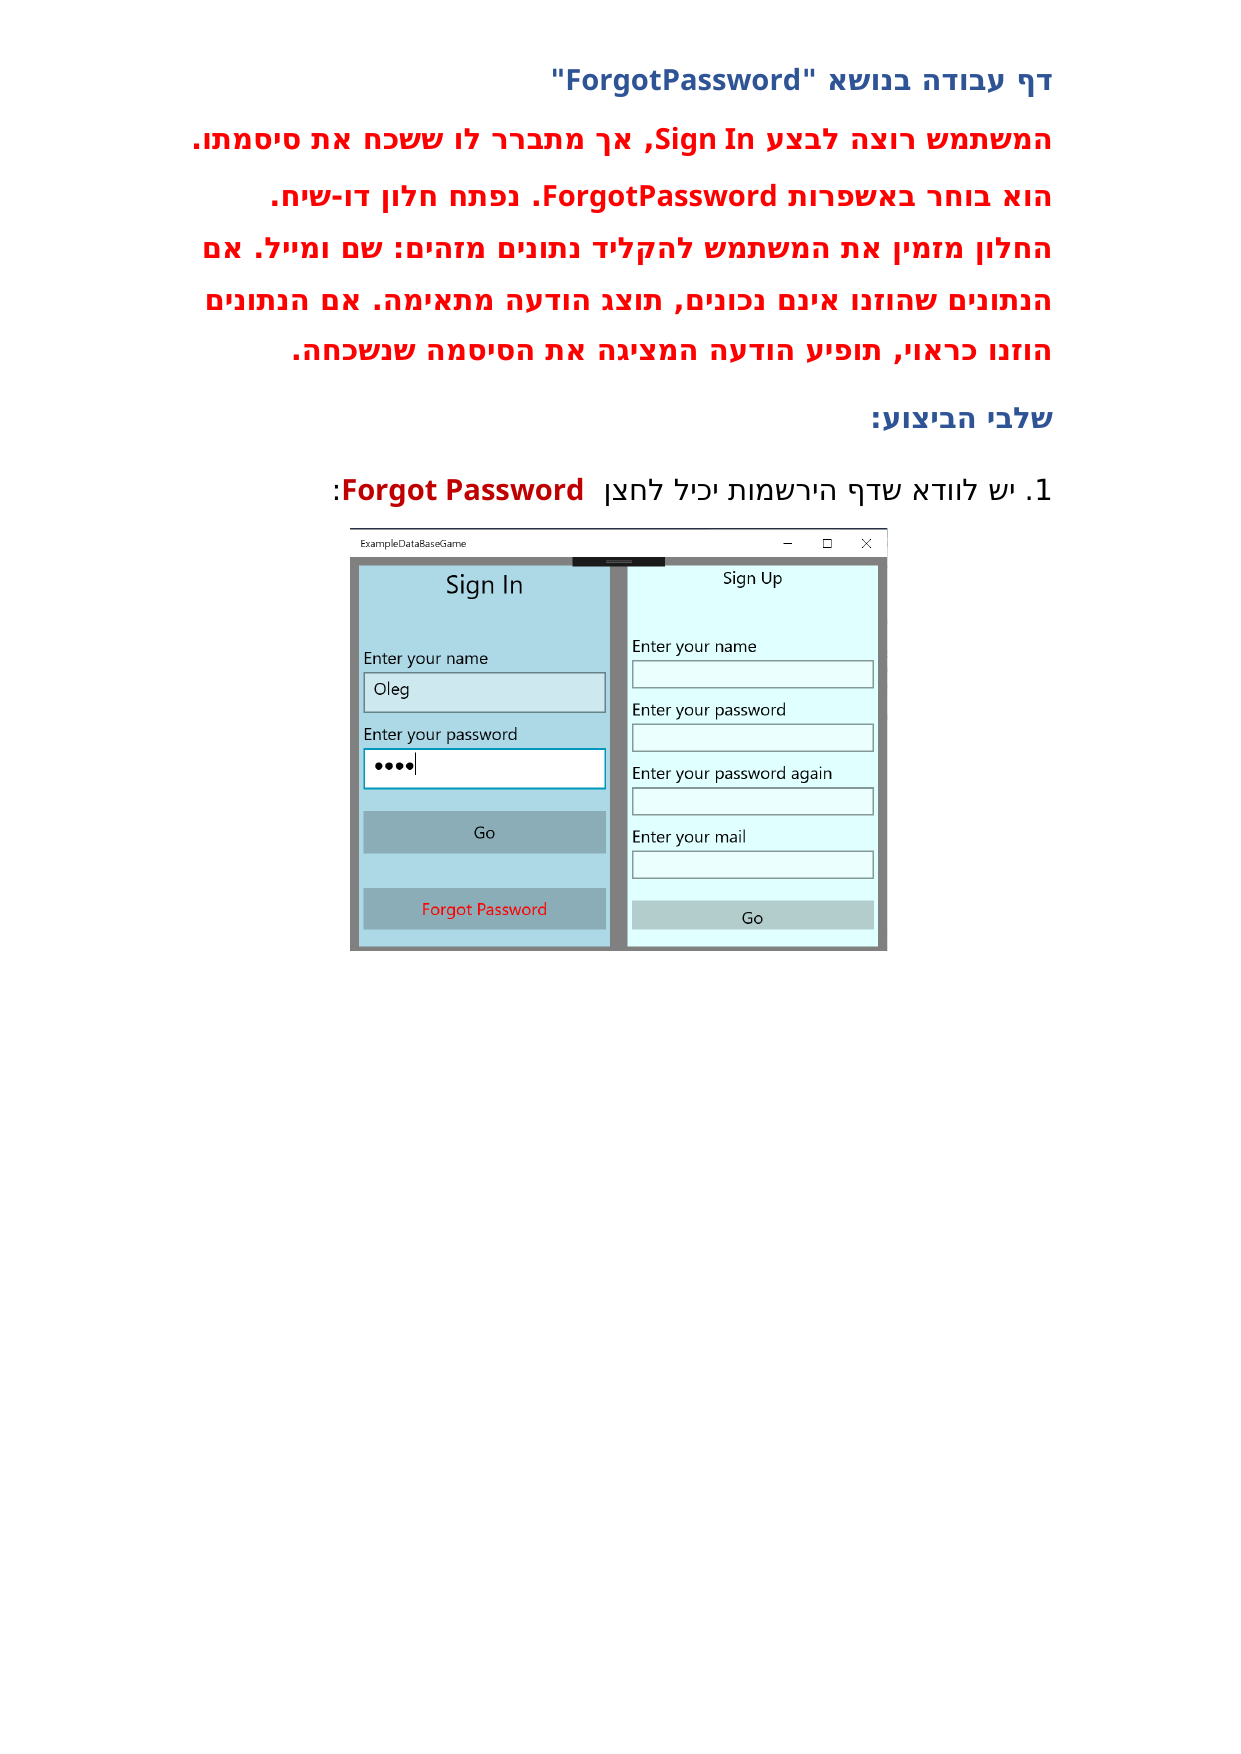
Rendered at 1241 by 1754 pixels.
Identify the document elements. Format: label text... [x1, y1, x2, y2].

text המשתמש רוצה לבצע Sign In, אך מתברר לו ששכח את סיסמתו. הוא בוחר באשפרות ForgotPassword. נפתח חלון דו-שיח. החלון מזמין את המשתמש להקליד נתונים מזהים: שם ומייל. אם הנתונים שהוזנו אינם נכונים, תוצג הודעה מתאימה. אם הנתונים הוזנו כראוי, תופיע הודעה המציגה את הסיסמה שנשכחה. [187, 118, 1053, 368]
text 1. יש לוודא שדף הירשמות יכיל לחצן Forgot Password: [187, 469, 1053, 509]
text דף עבודה בנושא "ForgotPassword" [187, 59, 1053, 99]
picture [350, 528, 887, 951]
text שלבי הביצוע: [187, 401, 1053, 435]
